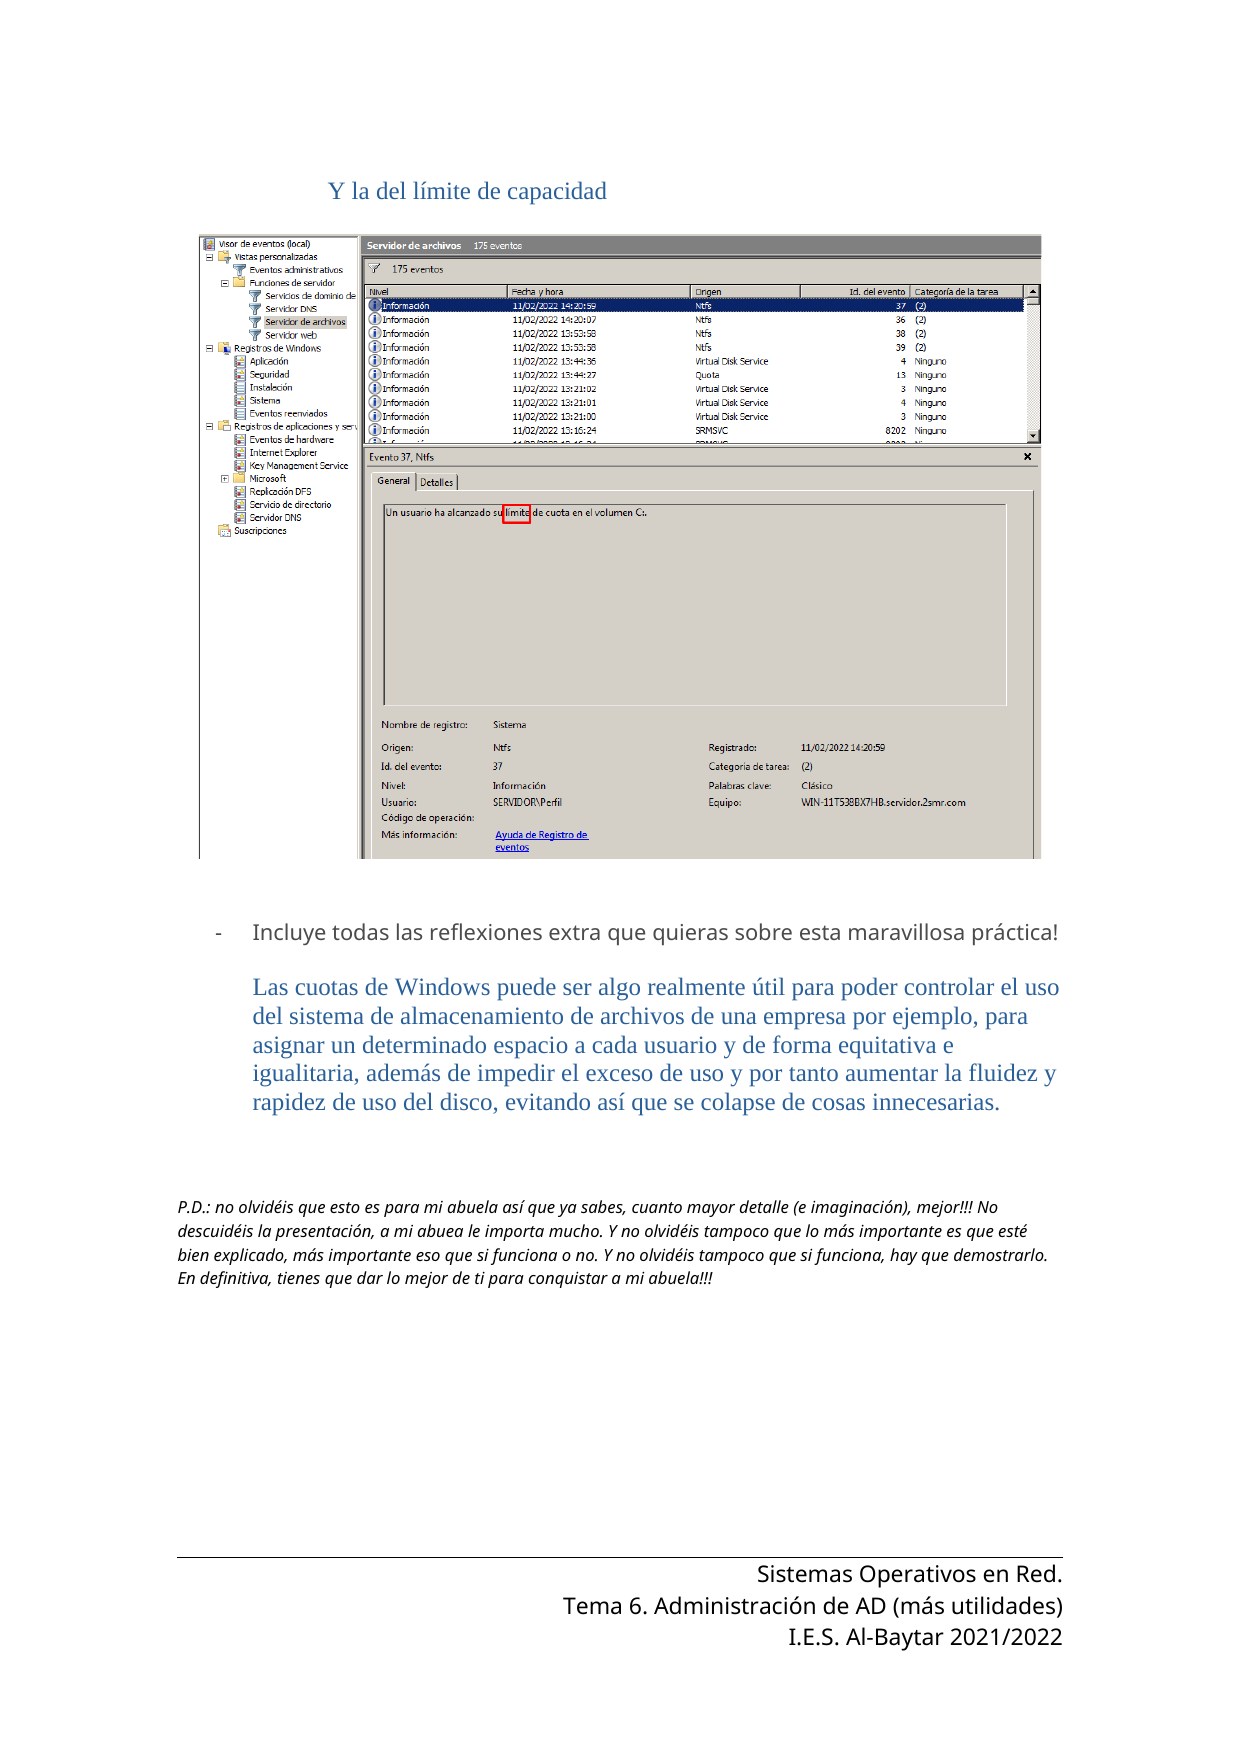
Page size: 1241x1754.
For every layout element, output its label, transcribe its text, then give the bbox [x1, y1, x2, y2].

text P.D.: no olvidéis que esto es para mi abuela así que ya sabes, cuanto mayor detalle (e imaginación), mejor!!! No descuidéis la presentación, a mi abuea le importa mucho. Y no olvidéis tampoco que lo más importante es que esté bien explicado, más importante eso que si funciona o no. Y no olvidéis tampoco que si funciona, hay que demostrarlo. En definitiva, tienes que dar lo mejor de ti para conquistar a mi abuela!!! [177, 1196, 1063, 1290]
list Y la del límite de capacidad [327, 176, 1063, 205]
picture [198, 233, 1042, 859]
list Incluye todas las reflexiones extra que quieras sobre esta maravillosa práctica! [215, 917, 1063, 947]
list Las cuotas de Windows puede ser algo realmente útil para poder controlar el uso del sistema de almacenamiento de archivos de una empresa por ejemplo, para asignar un determinado espacio a cada usuario y de forma equitativa e igualitaria, además de impedir el exceso de uso y por tanto aumentar la fluidez y rapidez de uso del disco, evitando así que se colapse de cosas innecesarias. [252, 972, 1063, 1116]
